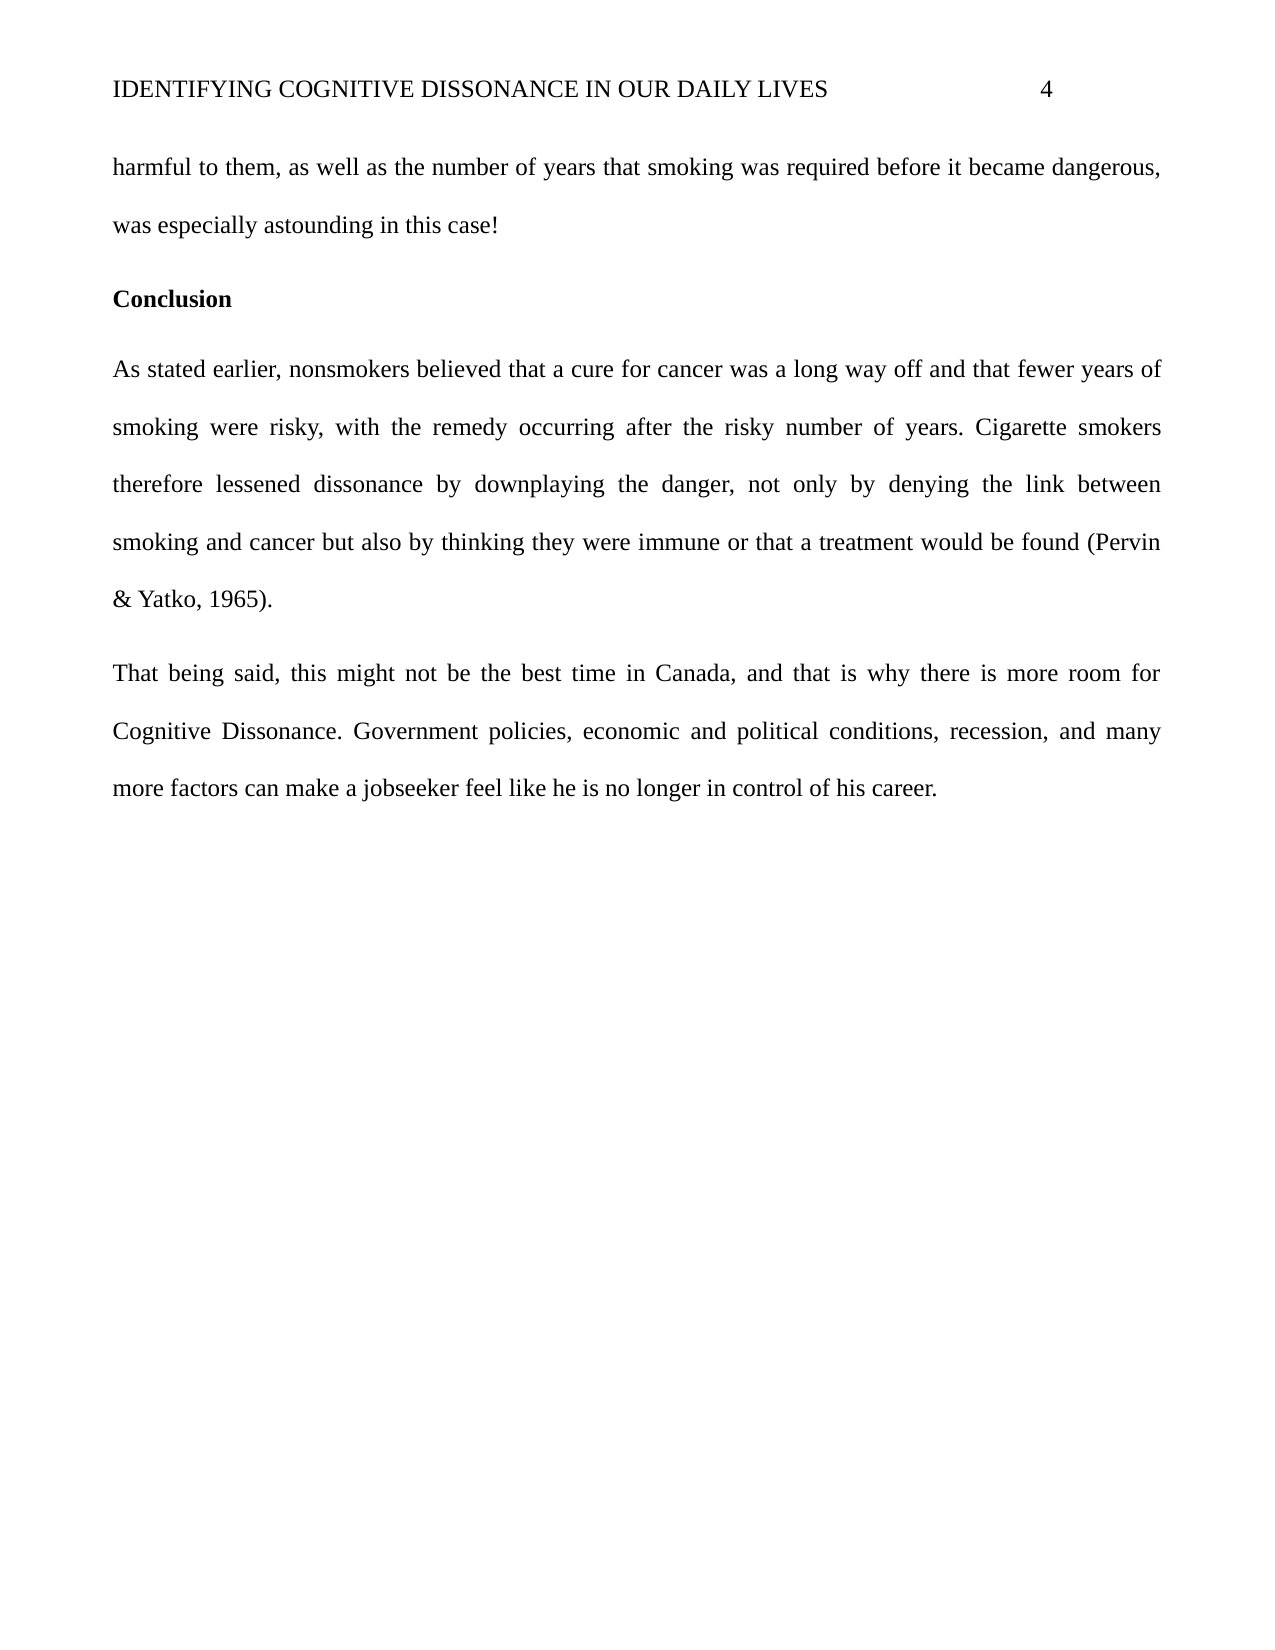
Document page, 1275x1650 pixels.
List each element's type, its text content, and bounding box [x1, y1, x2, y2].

subtitle Conclusion [112, 284, 1162, 313]
text As stated earlier, nonsmokers believed that a cure for cancer was a long way off and that fewer years of smoking were risky, with the remedy occurring after the risky number of years. Cigarette smokers therefore lessened dissonance by downplaying the danger, not only by denying the link between smoking and cancer but also by thinking they were immune or that a treatment would be found (Pervin & Yatko, 1965). [112, 354, 1162, 613]
text That being said, this might not be the best time in Canada, and that is why there is more room for Cognitive Dissonance. Government policies, economic and political conditions, recession, and many more factors can make a jobseeker feel like he is no longer in control of his career. [112, 658, 1162, 802]
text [112, 152, 1162, 239]
